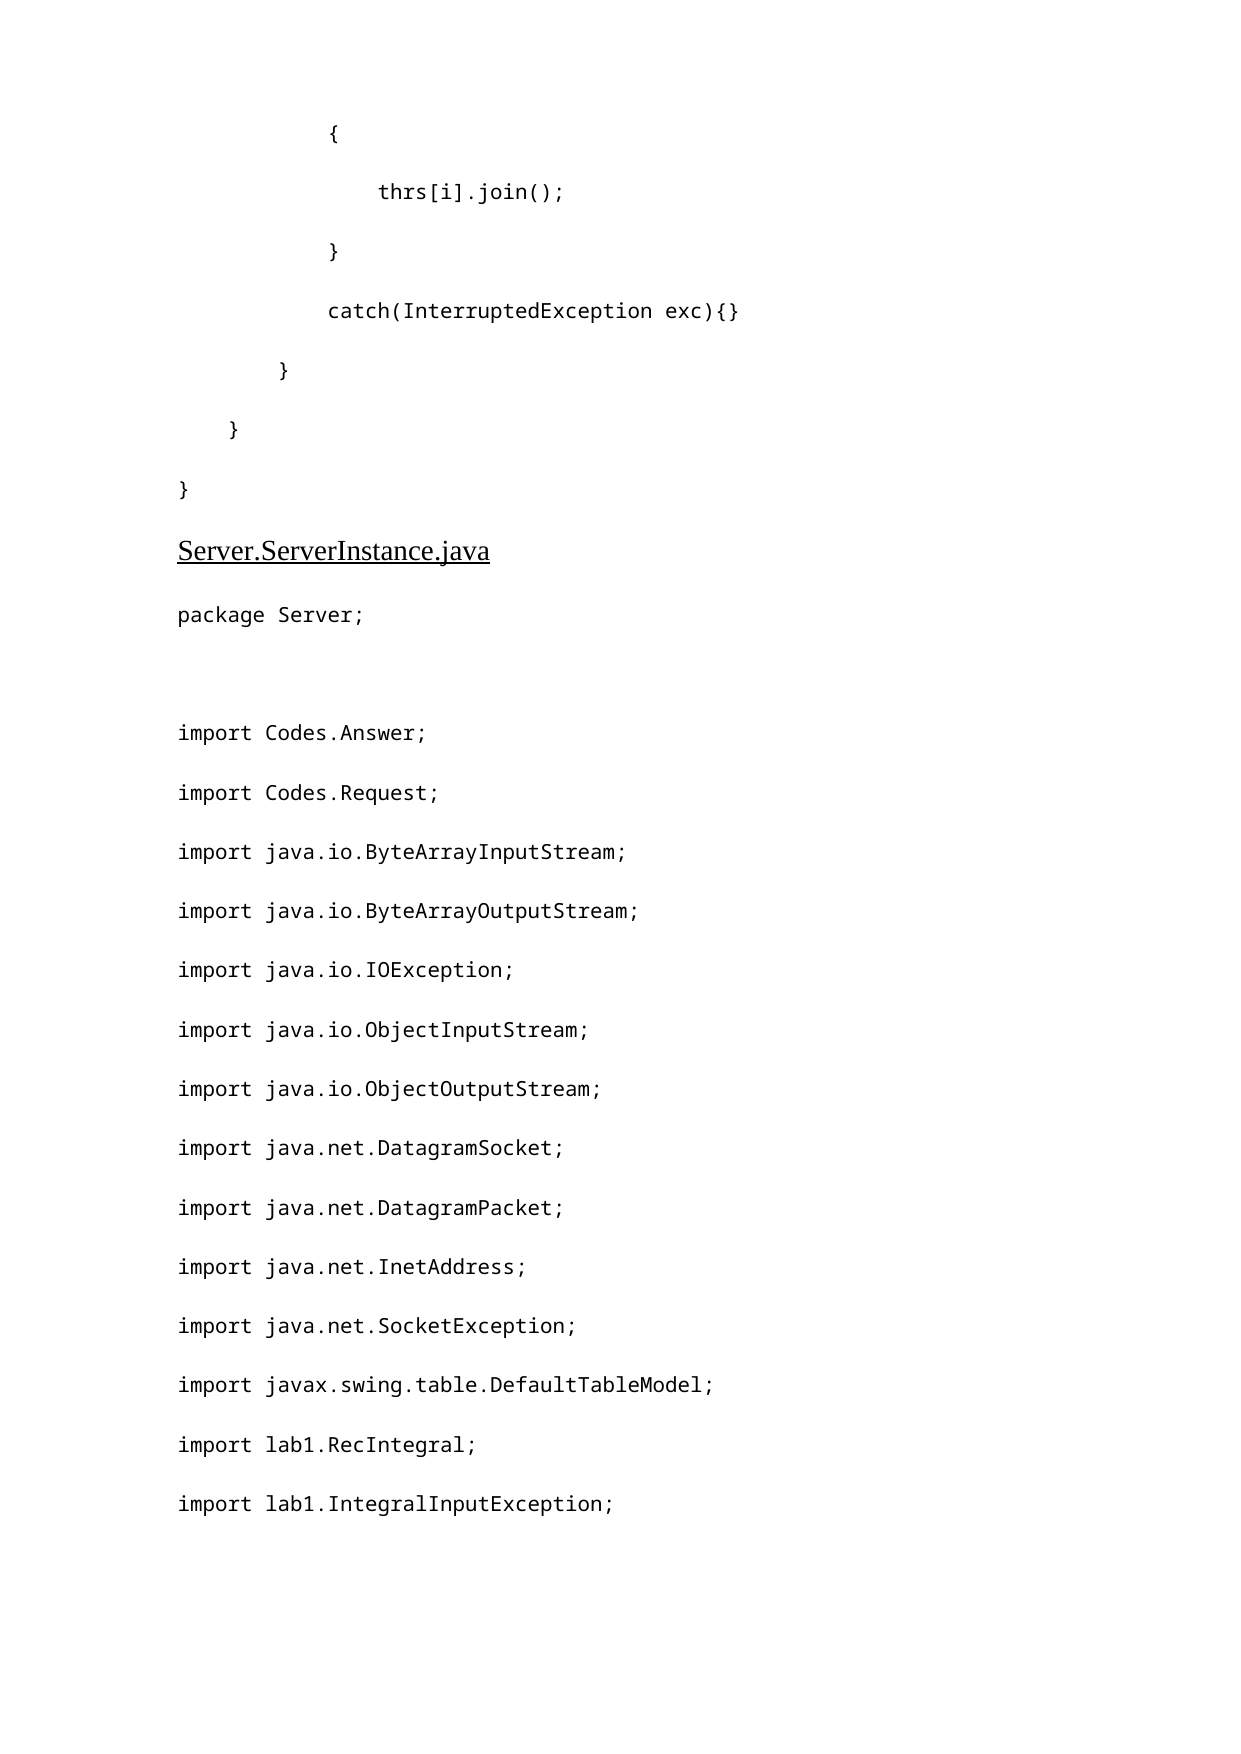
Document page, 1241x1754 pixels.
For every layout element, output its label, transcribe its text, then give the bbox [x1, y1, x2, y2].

text import lab1.RecIntegral; [177, 1430, 1152, 1458]
text import java.net.DatagramPacket; [177, 1193, 1152, 1221]
text import lab1.IntegralInputException; [177, 1489, 1152, 1517]
text import java.io.ObjectOutputStream; [177, 1074, 1152, 1103]
text } [177, 355, 1152, 384]
text import java.io.ByteArrayOutputStream; [177, 896, 1152, 925]
text import java.io.ObjectInputStream; [177, 1015, 1152, 1043]
text import java.net.InetAddress; [177, 1252, 1152, 1280]
text } [177, 474, 1152, 502]
text import Codes.Request; [177, 778, 1152, 806]
text import Codes.Answer; [177, 718, 1152, 747]
text catch(InterruptedException exc){} [177, 296, 1152, 324]
text thrs[i].join(); [177, 177, 1152, 206]
text import java.net.DatagramSocket; [177, 1133, 1152, 1162]
text package Server; [177, 600, 1152, 628]
text { [177, 118, 1152, 147]
text } [177, 414, 1152, 443]
text Server.ServerInstance.java [177, 533, 1152, 567]
text import java.io.ByteArrayInputStream; [177, 837, 1152, 866]
text import java.io.IOException; [177, 956, 1152, 984]
text import javax.swing.table.DefaultTableModel; [177, 1371, 1152, 1399]
text } [177, 237, 1152, 265]
text import java.net.SocketException; [177, 1311, 1152, 1340]
